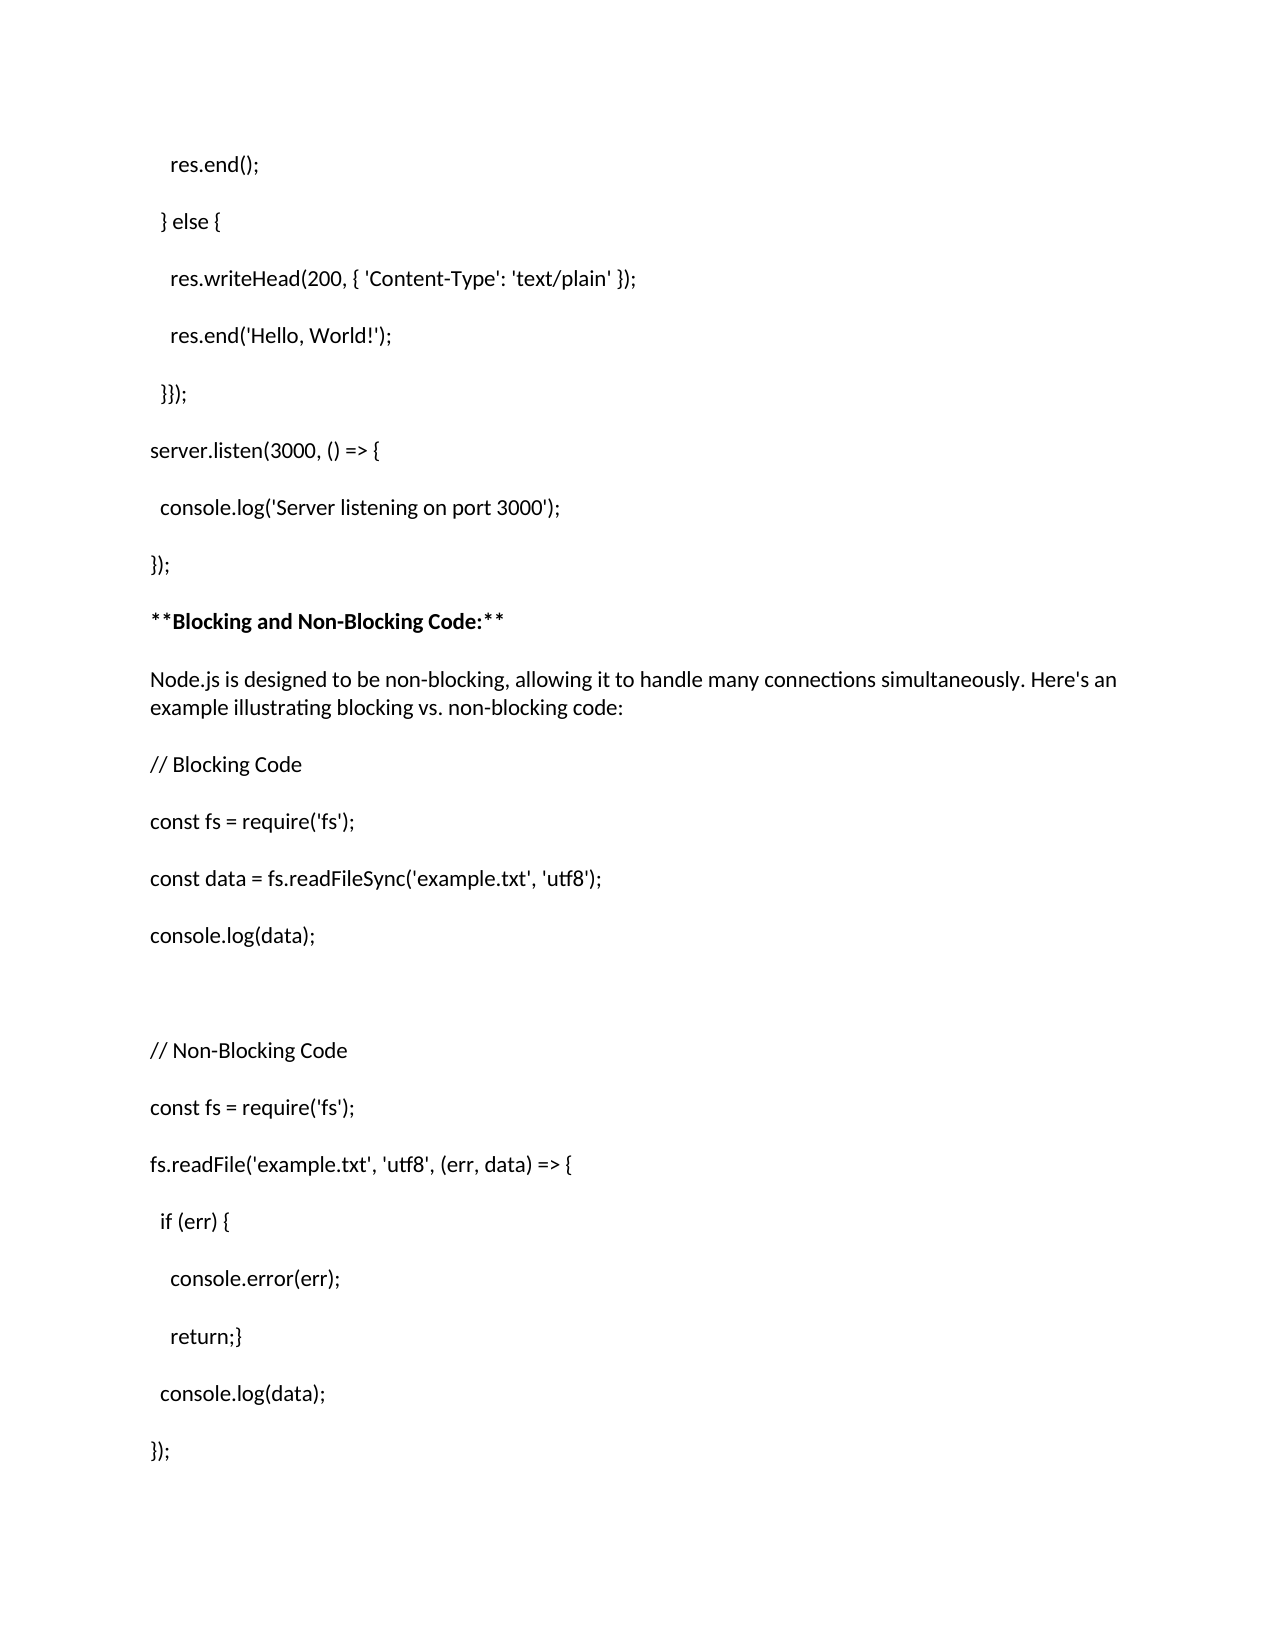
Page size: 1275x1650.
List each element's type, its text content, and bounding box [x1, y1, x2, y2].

text res.end(); [150, 150, 1125, 178]
text if (err) { [150, 1207, 1125, 1235]
text res.end('Hello, World!'); [150, 322, 1125, 349]
text } else { [150, 207, 1125, 235]
text Node.js is designed to be non-blocking, allowing it to handle many connections simultaneously. Here's an example illustrating blocking vs. non-blocking code: [150, 665, 1125, 721]
text return;} [150, 1322, 1125, 1350]
text **Blocking and Non-Blocking Code:** [150, 607, 1125, 636]
text console.log(data); [150, 1379, 1125, 1407]
text console.log('Server listening on port 3000'); [150, 493, 1125, 521]
text }); [150, 1436, 1125, 1464]
text // Blocking Code [150, 750, 1125, 778]
text console.error(err); [150, 1264, 1125, 1293]
text console.log(data); [150, 921, 1125, 949]
text fs.readFile('example.txt', 'utf8', (err, data) => { [150, 1150, 1125, 1178]
text const fs = require('fs'); [150, 807, 1125, 835]
text }}); [150, 379, 1125, 407]
text const fs = require('fs'); [150, 1093, 1125, 1121]
text res.writeHead(200, { 'Content-Type': 'text/plain' }); [150, 264, 1125, 292]
text const data = fs.readFileSync('example.txt', 'utf8'); [150, 864, 1125, 892]
text // Non-Blocking Code [150, 1036, 1125, 1064]
text server.listen(3000, () => { [150, 436, 1125, 464]
text }); [150, 550, 1125, 578]
